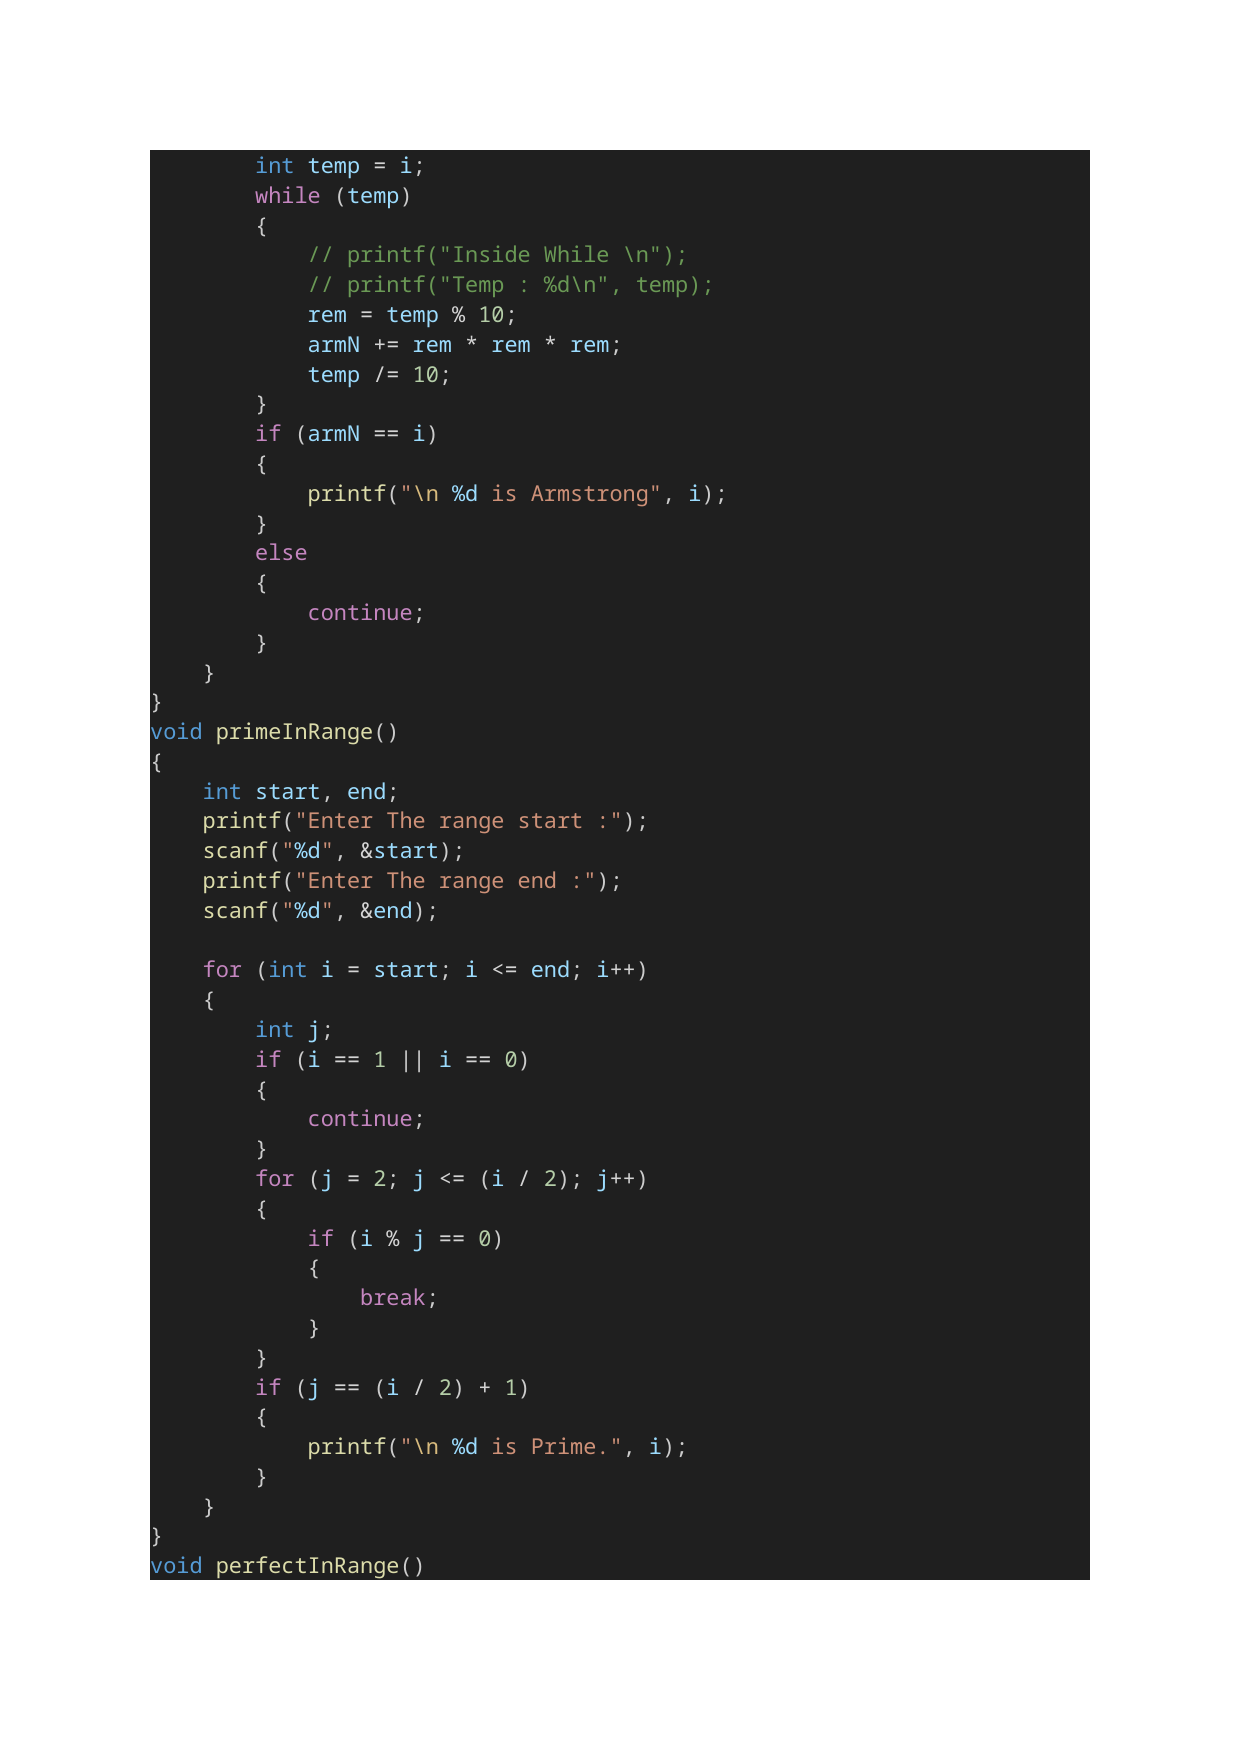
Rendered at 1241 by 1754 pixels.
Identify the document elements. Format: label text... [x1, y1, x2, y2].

text } [150, 388, 1090, 418]
text } [150, 1491, 1090, 1520]
text { [150, 1401, 1090, 1431]
text temp /= 10; [150, 358, 1090, 388]
text scanf("%d", &start); [150, 835, 1090, 865]
text void primeInRange() [150, 716, 1090, 746]
text if (i == 1 || i == 0) [150, 1044, 1090, 1073]
text // printf("Inside While \n"); [150, 239, 1090, 269]
text printf("Enter The range end :"); [150, 865, 1090, 895]
text } [150, 507, 1090, 537]
text } [150, 1342, 1090, 1371]
text int start, end; [150, 776, 1090, 805]
text break; [150, 1282, 1090, 1312]
text continue; [150, 1103, 1090, 1133]
text else [150, 537, 1090, 567]
text int j; [150, 1014, 1090, 1044]
text rem = temp % 10; [150, 299, 1090, 329]
text while (temp) [150, 180, 1090, 209]
text for (int i = start; i <= end; i++) [150, 954, 1090, 984]
text { [150, 209, 1090, 239]
text { [150, 567, 1090, 597]
text { [150, 1252, 1090, 1282]
text } [150, 656, 1090, 686]
text for (j = 2; j <= (i / 2); j++) [150, 1163, 1090, 1193]
text { [150, 1193, 1090, 1222]
text } [150, 1520, 1090, 1550]
text if (j == (i / 2) + 1) [150, 1371, 1090, 1401]
text } [150, 1133, 1090, 1163]
text { [150, 746, 1090, 776]
text int temp = i; [150, 150, 1090, 180]
text printf("\n %d is Armstrong", i); [150, 478, 1090, 507]
text // printf("Temp : %d\n", temp); [150, 269, 1090, 299]
text if (i % j == 0) [150, 1222, 1090, 1252]
text } [150, 627, 1090, 656]
text void perfectInRange() [150, 1550, 1090, 1580]
text if (armN == i) [150, 418, 1090, 448]
text printf("Enter The range start :"); [150, 805, 1090, 835]
text } [150, 686, 1090, 716]
text armN += rem * rem * rem; [150, 329, 1090, 358]
text { [150, 448, 1090, 478]
text { [150, 1073, 1090, 1103]
text } [150, 1312, 1090, 1342]
text continue; [150, 597, 1090, 627]
text { [150, 984, 1090, 1014]
text } [150, 1461, 1090, 1491]
text scanf("%d", &end); [150, 895, 1090, 924]
text printf("\n %d is Prime.", i); [150, 1431, 1090, 1461]
